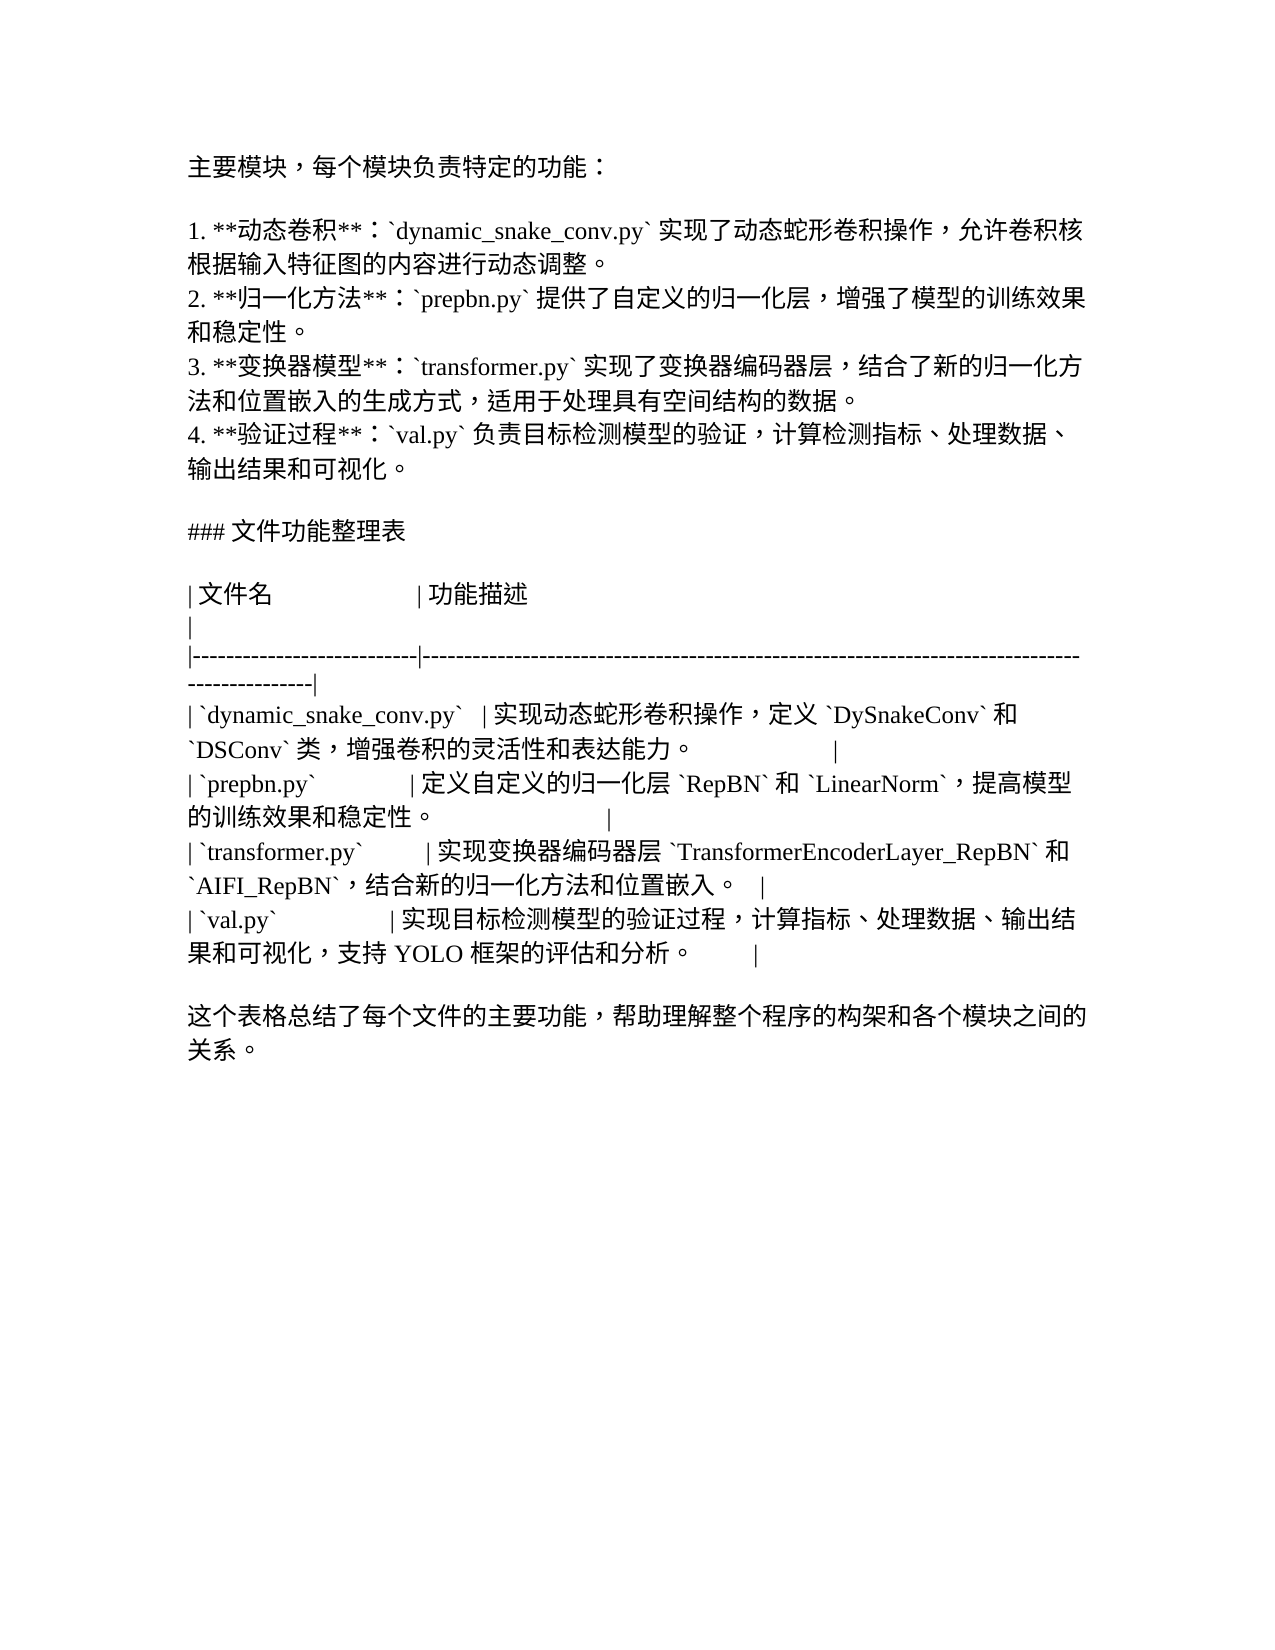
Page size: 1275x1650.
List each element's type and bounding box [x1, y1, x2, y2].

text [187, 150, 1087, 1067]
